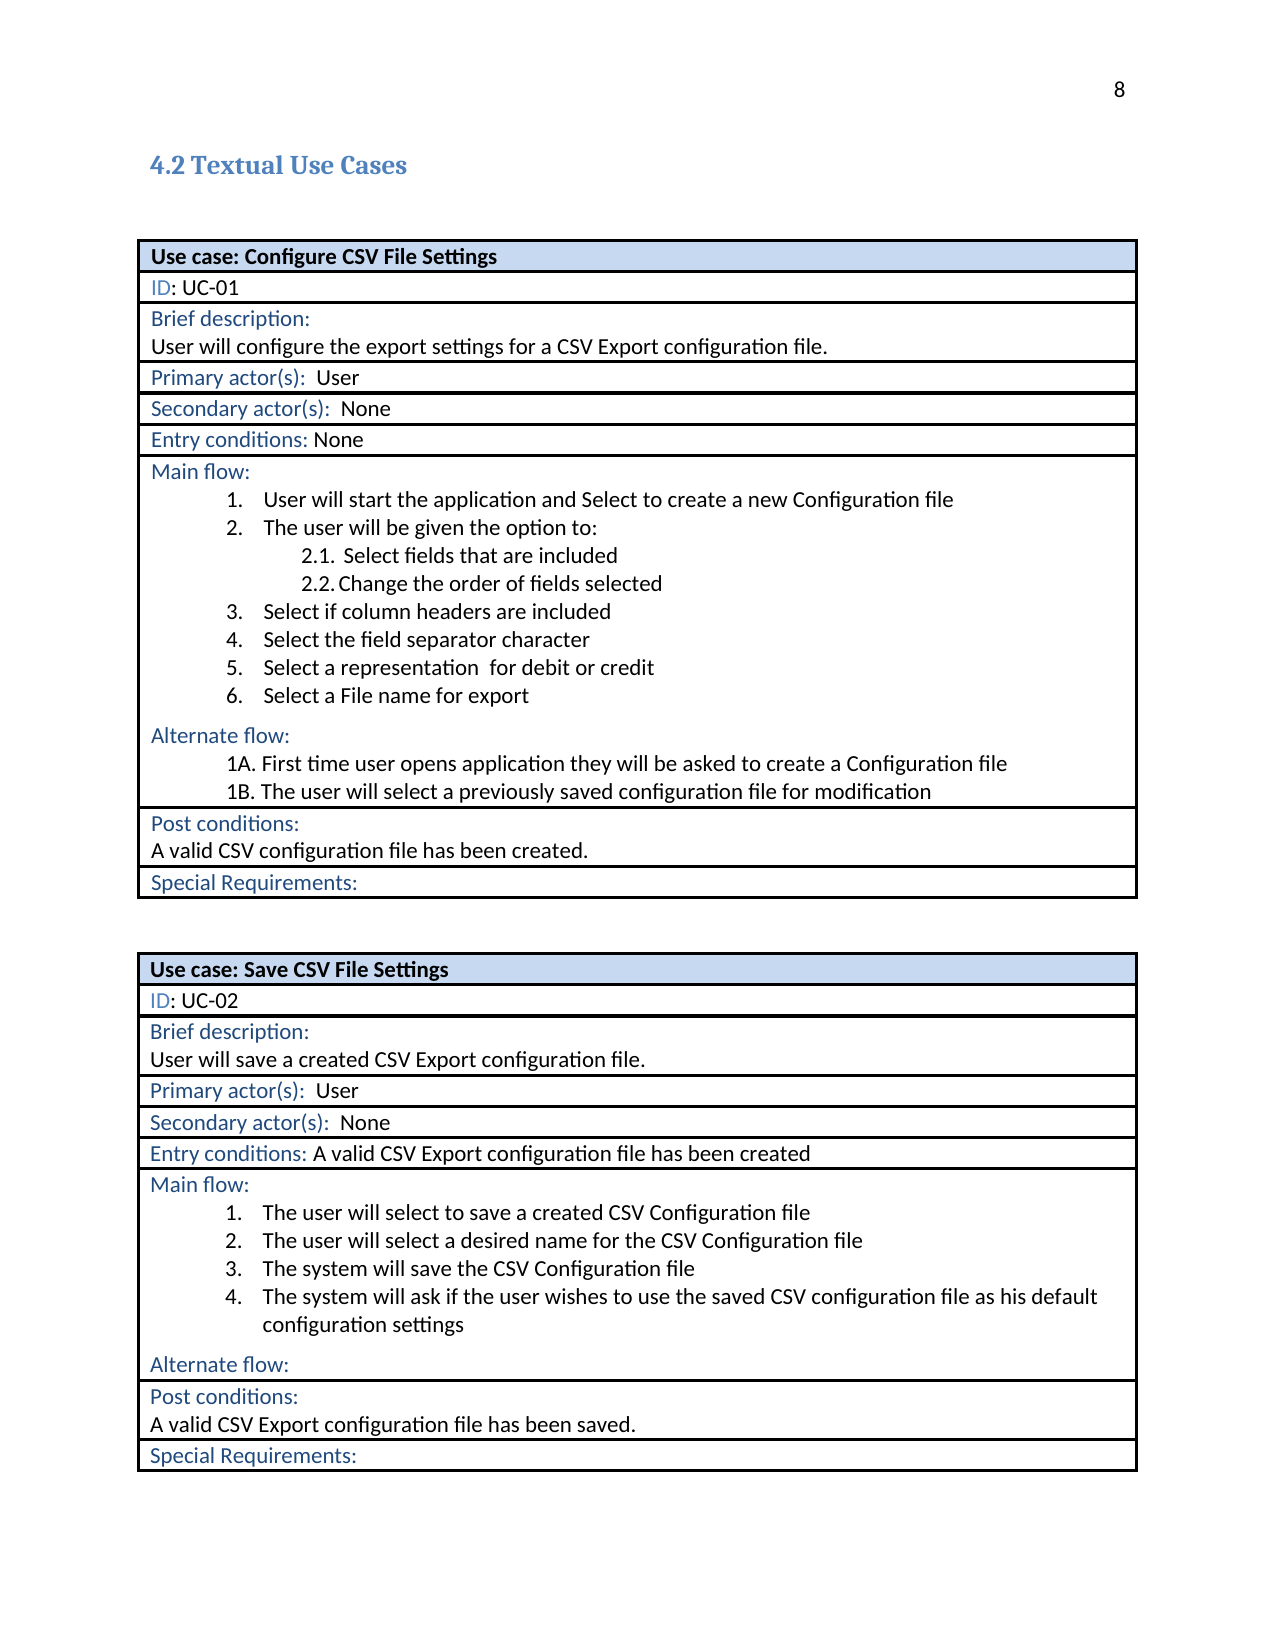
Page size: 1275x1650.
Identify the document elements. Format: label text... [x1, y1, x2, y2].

table_header Use case: Save CSV File Settings [140, 955, 1135, 983]
subtitle 4.2 Textual Use Cases [150, 150, 1125, 181]
table_cell Main flow: The user will select to save a created CSV Configuration file The user will select a desired name for the CSV Configuration file The system will save the CSV Configuration file The system will ask if the user wishes to use the saved CSV configuration file as his default configuration settings Alternate flow: [140, 1170, 1135, 1379]
table_cell ID: UC-02 [140, 986, 1135, 1014]
table_cell Primary actor(s): User [140, 1077, 1135, 1104]
table_cell Main flow: User will start the application and Select to create a new Configuration file The user will be given the option to: Select fields that are included Change the order of fields selected Select if column headers are included Select the field separator character Select a representation for debit or credit Select a File name for export Alternate flow: 1A. First time user opens application they will be asked to create a Configuration file 1B. The user will select a previously saved configuration file for modification [140, 457, 1135, 806]
table_cell Entry conditions: A valid CSV Export configuration file has been created [140, 1139, 1135, 1167]
table_cell Brief description: User will save a created CSV Export configuration file. [140, 1018, 1135, 1073]
table_cell Entry conditions: None [140, 426, 1135, 454]
table_cell Secondary actor(s): None [140, 395, 1135, 422]
table_cell Special Requirements: [140, 868, 1135, 896]
table_cell Special Requirements: [140, 1441, 1135, 1469]
table_cell Brief description: User will configure the export settings for a CSV Export configuration file. [140, 304, 1135, 360]
table_cell Secondary actor(s): None [140, 1108, 1135, 1136]
table_cell Post conditions: A valid CSV Export configuration file has been saved. [140, 1382, 1135, 1438]
table_header Use case: Configure CSV File Settings [140, 242, 1135, 270]
table_cell ID: UC-01 [140, 273, 1135, 301]
table_cell Post conditions: A valid CSV configuration file has been created. [140, 809, 1135, 865]
table_cell Primary actor(s): User [140, 363, 1135, 391]
